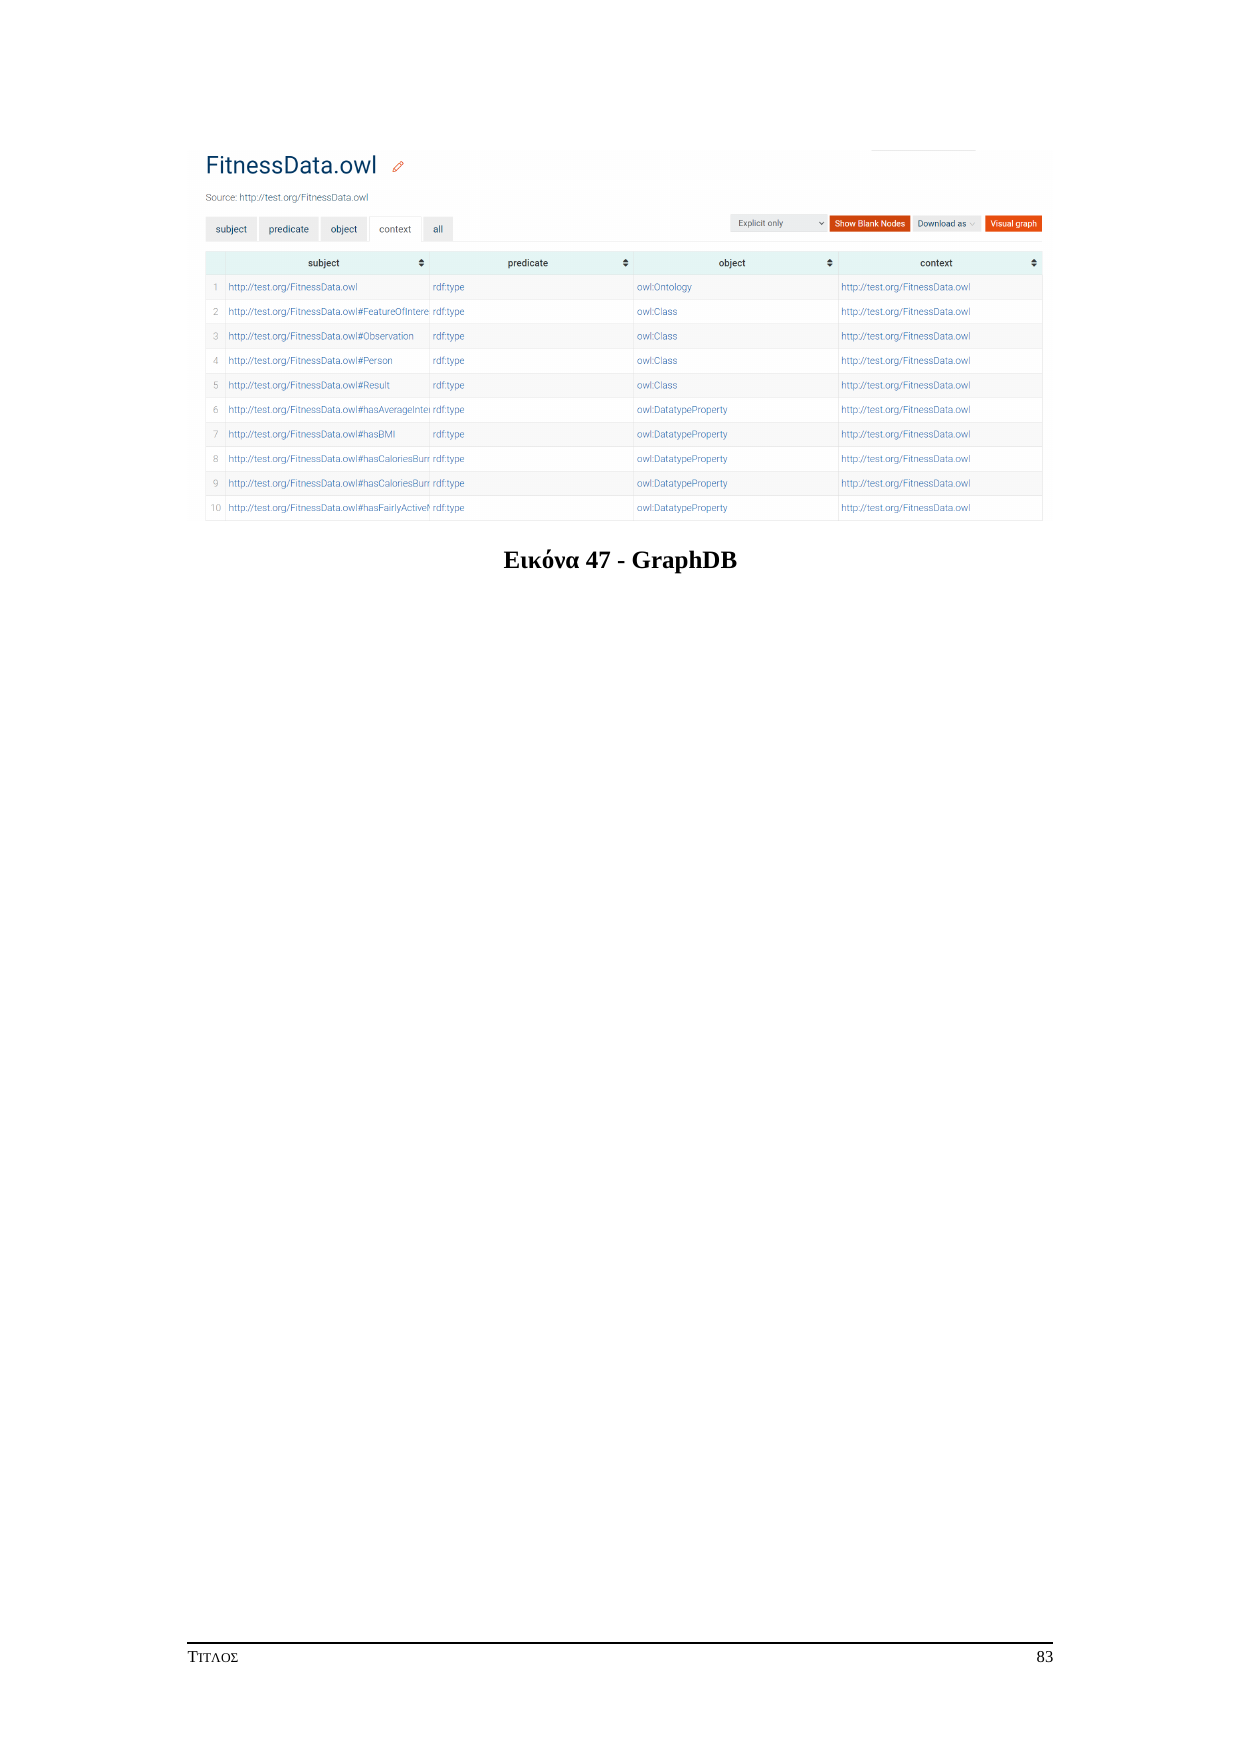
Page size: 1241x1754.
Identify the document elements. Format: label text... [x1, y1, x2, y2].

picture [187, 150, 1054, 521]
